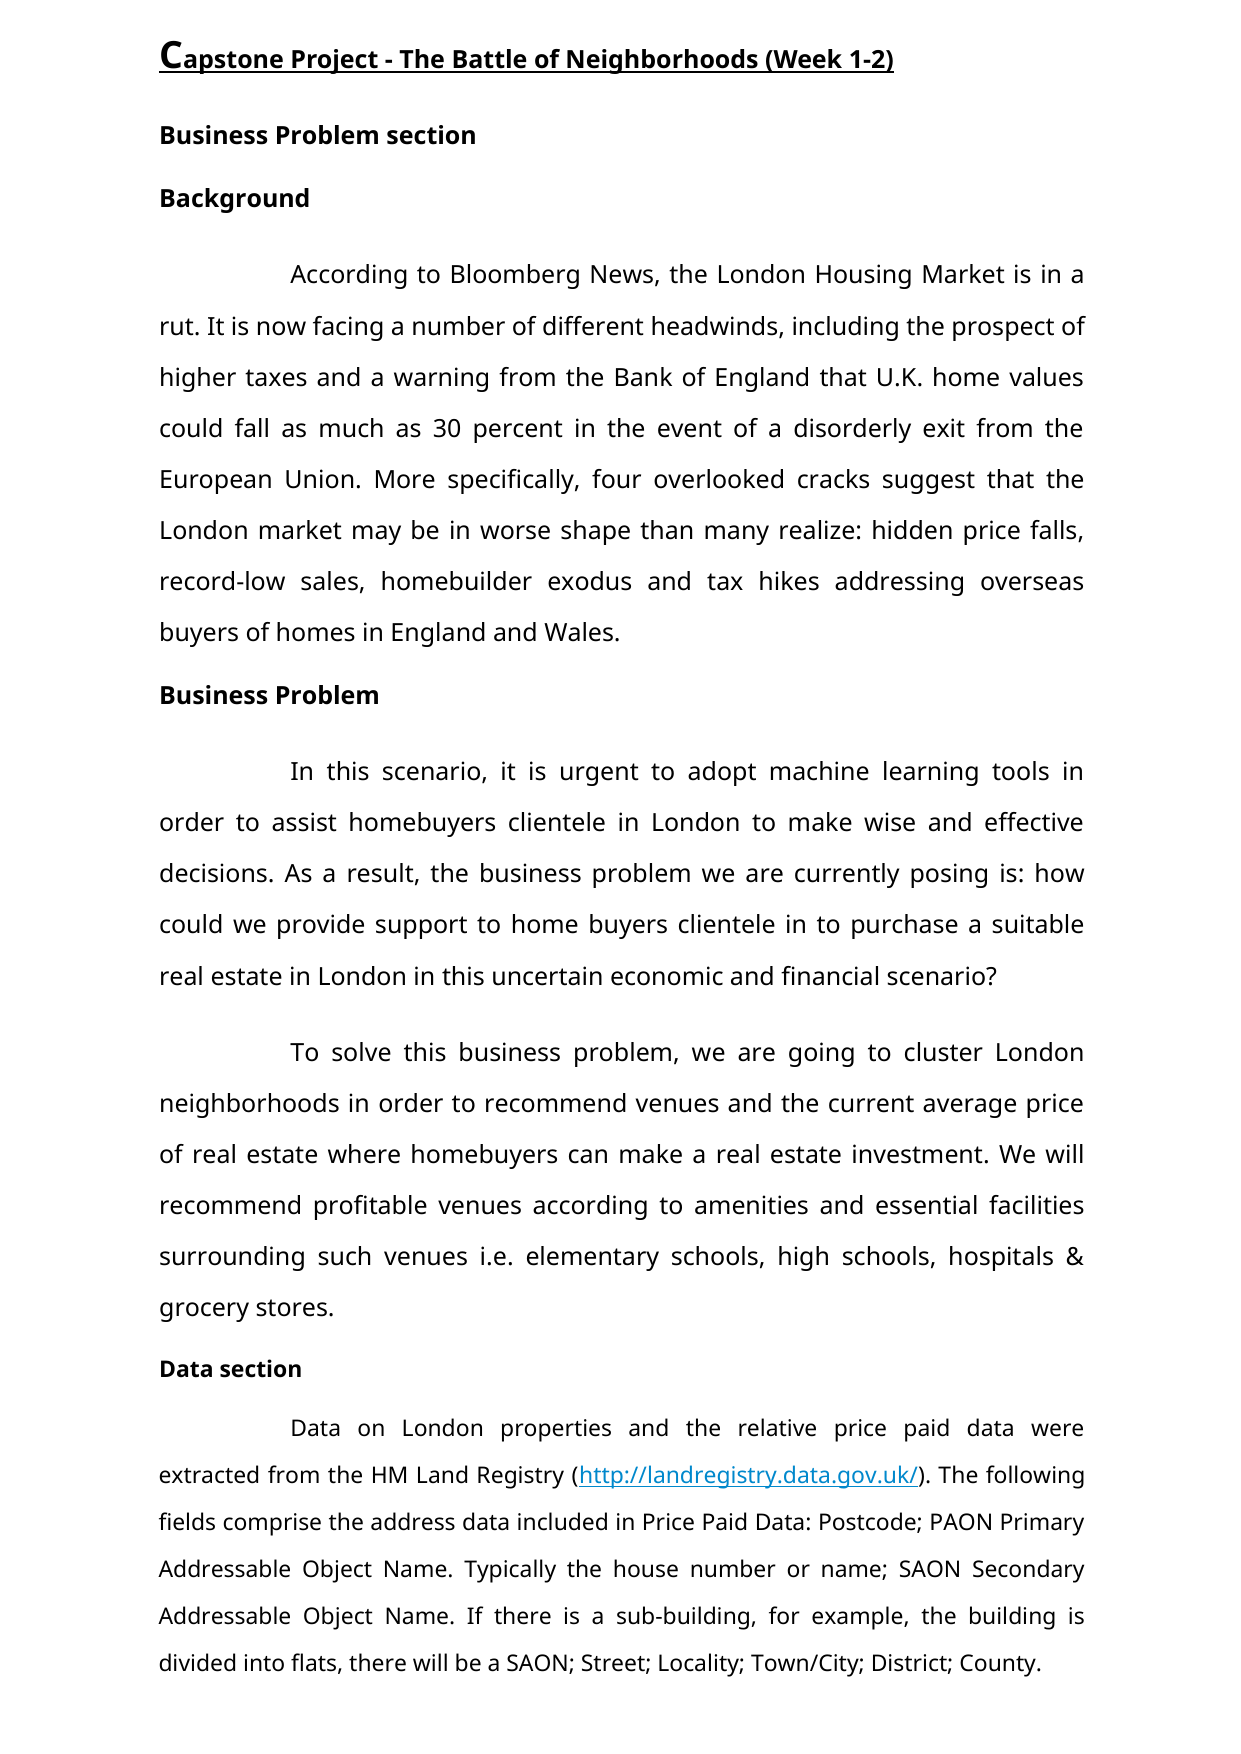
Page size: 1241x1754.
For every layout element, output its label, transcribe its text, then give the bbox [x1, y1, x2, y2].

text In this scenario, it is urgent to adopt machine learning tools in order to assist homebuyers clientele in London to make wise and effective decisions. As a result, the business problem we are currently posing is: how could we provide support to home buyers clientele in to purchase a suitable real estate in London in this uncertain economic and financial scenario? [159, 754, 1086, 992]
text Data on London properties and the relative price paid data were extracted from the HM Land Registry (http://landregistry.data.gov.uk/). The following fields comprise the address data included in Price Paid Data: Postcode; PAON Primary Addressable Object Name. Typically the house number or name; SAON Secondary Addressable Object Name. If there is a sub-building, for example, the building is divided into flats, there will be a SAON; Street; Locality; Town/City; District; County. [158, 1412, 1086, 1678]
text To solve this business problem, we are going to cluster London neighborhoods in order to recommend venues and the current average price of real estate where homebuyers can make a real estate investment. We will recommend profitable venues according to amenities and essential facilities surrounding such venues i.e. elementary schools, high schools, hospitals & grocery stores. [159, 1034, 1086, 1323]
text According to Bloomberg News, the London Housing Market is in a rut. It is now facing a number of different headwinds, including the prospect of higher taxes and a warning from the Bank of England that U.K. home values could fall as much as 30 percent in the event of a disorderly exit from the European Union. More specifically, four overlooked cracks suggest that the London market may be in worse shape than many realize: hidden price falls, record-low sales, homebuilder exodus and tax hikes addressing overseas buyers of homes in England and Wales. [159, 257, 1086, 648]
text Capstone Project - The Battle of Neighborhoods (Week 1-2) [159, 28, 1086, 79]
text Business Problem section [159, 118, 1086, 152]
text Background [159, 181, 1086, 215]
text Business Problem [159, 678, 1086, 712]
text Data section [27, 1353, 1086, 1384]
